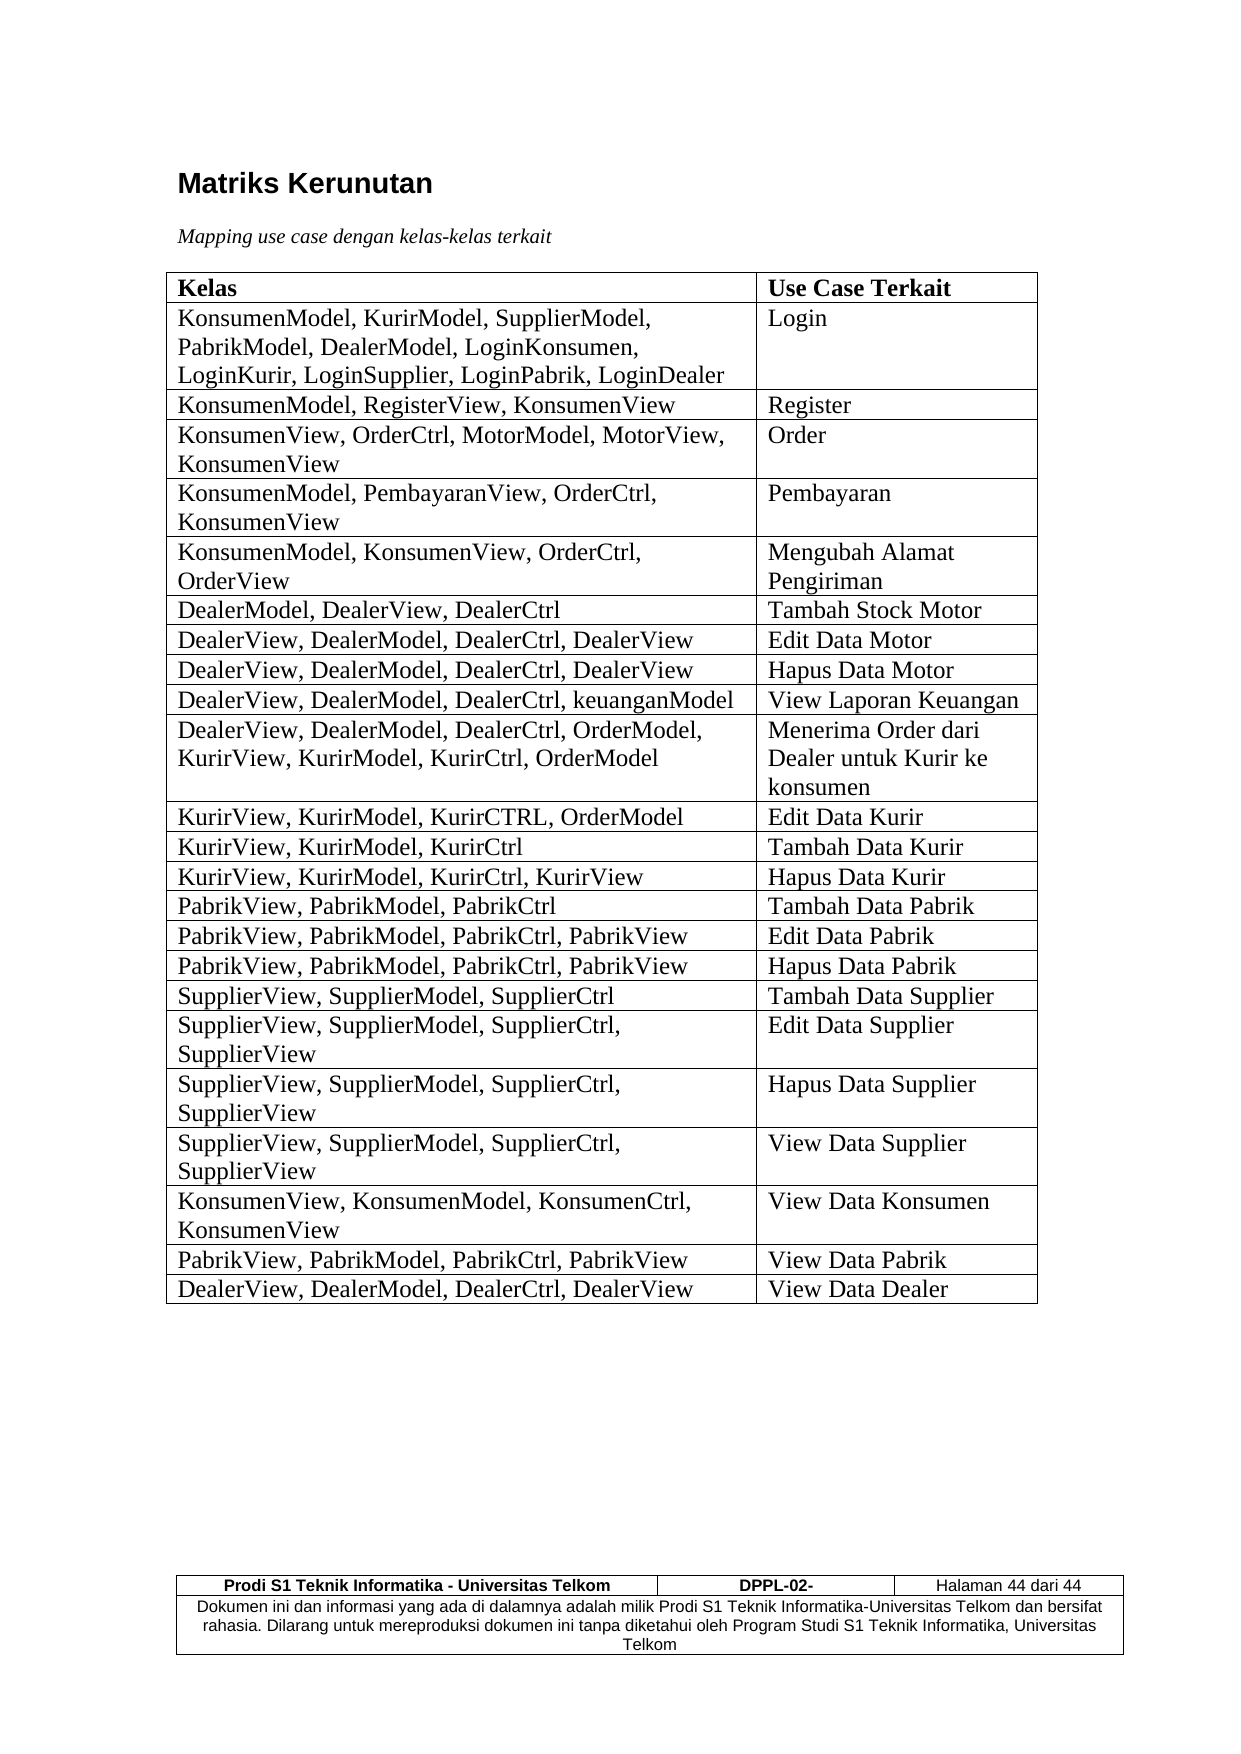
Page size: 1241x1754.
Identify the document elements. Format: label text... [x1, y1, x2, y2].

table_cell Hapus Data Kurir [757, 862, 1037, 890]
table_cell KonsumenModel, RegisterView, KonsumenView [167, 390, 756, 419]
table_cell Login [757, 303, 1037, 389]
table_cell KonsumenModel, KurirModel, SupplierModel, PabrikModel, DealerModel, LoginKonsumen, LoginKurir, LoginSupplier, LoginPabrik, LoginDealer [167, 303, 756, 389]
table_cell KonsumenView, OrderCtrl, MotorModel, MotorView, KonsumenView [167, 420, 756, 477]
table_cell Tambah Stock Motor [757, 596, 1037, 624]
table_cell DealerView, DealerModel, DealerCtrl, keuanganModel [167, 685, 756, 714]
table_cell Hapus Data Pabrik [757, 951, 1037, 980]
table_cell SupplierView, SupplierModel, SupplierCtrl [167, 981, 756, 1009]
text Mapping use case dengan kelas-kelas terkait [177, 224, 1122, 248]
table_cell PabrikView, PabrikModel, PabrikCtrl [167, 891, 756, 920]
table_cell View Data Konsumen [757, 1186, 1037, 1244]
table_cell Tambah Data Kurir [757, 832, 1037, 861]
table_cell Edit Data Supplier [757, 1011, 1037, 1068]
table_cell DealerView, DealerModel, DealerCtrl, OrderModel, KurirView, KurirModel, KurirCtrl, OrderModel [167, 715, 756, 801]
table_cell DealerView, DealerModel, DealerCtrl, DealerView [167, 1275, 756, 1303]
table_cell Edit Data Pabrik [757, 921, 1037, 950]
table_cell KonsumenModel, KonsumenView, OrderCtrl, OrderView [167, 537, 756, 594]
table_cell Menerima Order dari Dealer untuk Kurir ke konsumen [757, 715, 1037, 801]
table_cell Hapus Data Supplier [757, 1069, 1037, 1127]
table_header Kelas [167, 273, 756, 302]
table_cell Mengubah Alamat Pengiriman [757, 537, 1037, 594]
table_cell Edit Data Kurir [757, 802, 1037, 831]
table_cell Hapus Data Motor [757, 655, 1037, 684]
table_cell KonsumenView, KonsumenModel, KonsumenCtrl, KonsumenView [167, 1186, 756, 1244]
table_cell Edit Data Motor [757, 625, 1037, 654]
table_cell View Laporan Keuangan [757, 685, 1037, 714]
table_cell Tambah Data Supplier [757, 981, 1037, 1009]
table_cell Tambah Data Pabrik [757, 891, 1037, 920]
table_cell Order [757, 420, 1037, 477]
table_cell KurirView, KurirModel, KurirCtrl [167, 832, 756, 861]
table_cell DealerView, DealerModel, DealerCtrl, DealerView [167, 655, 756, 684]
table_cell DealerModel, DealerView, DealerCtrl [167, 596, 756, 624]
table_cell PabrikView, PabrikModel, PabrikCtrl, PabrikView [167, 1245, 756, 1273]
table_cell DealerView, DealerModel, DealerCtrl, DealerView [167, 625, 756, 654]
table_cell View Data Supplier [757, 1128, 1037, 1185]
table_cell KonsumenModel, PembayaranView, OrderCtrl, KonsumenView [167, 479, 756, 536]
table_cell Pembayaran [757, 479, 1037, 536]
table_cell PabrikView, PabrikModel, PabrikCtrl, PabrikView [167, 951, 756, 980]
table_cell View Data Pabrik [757, 1245, 1037, 1273]
table_cell KurirView, KurirModel, KurirCTRL, OrderModel [167, 802, 756, 831]
table_cell View Data Dealer [757, 1275, 1037, 1303]
table_cell Register [757, 390, 1037, 419]
table_header Use Case Terkait [757, 273, 1037, 302]
table_cell KurirView, KurirModel, KurirCtrl, KurirView [167, 862, 756, 890]
table_cell SupplierView, SupplierModel, SupplierCtrl, SupplierView [167, 1128, 756, 1185]
table_cell SupplierView, SupplierModel, SupplierCtrl, SupplierView [167, 1011, 756, 1068]
subtitle Matriks Kerunutan [177, 166, 1122, 200]
table_cell SupplierView, SupplierModel, SupplierCtrl, SupplierView [167, 1069, 756, 1127]
table_cell PabrikView, PabrikModel, PabrikCtrl, PabrikView [167, 921, 756, 950]
